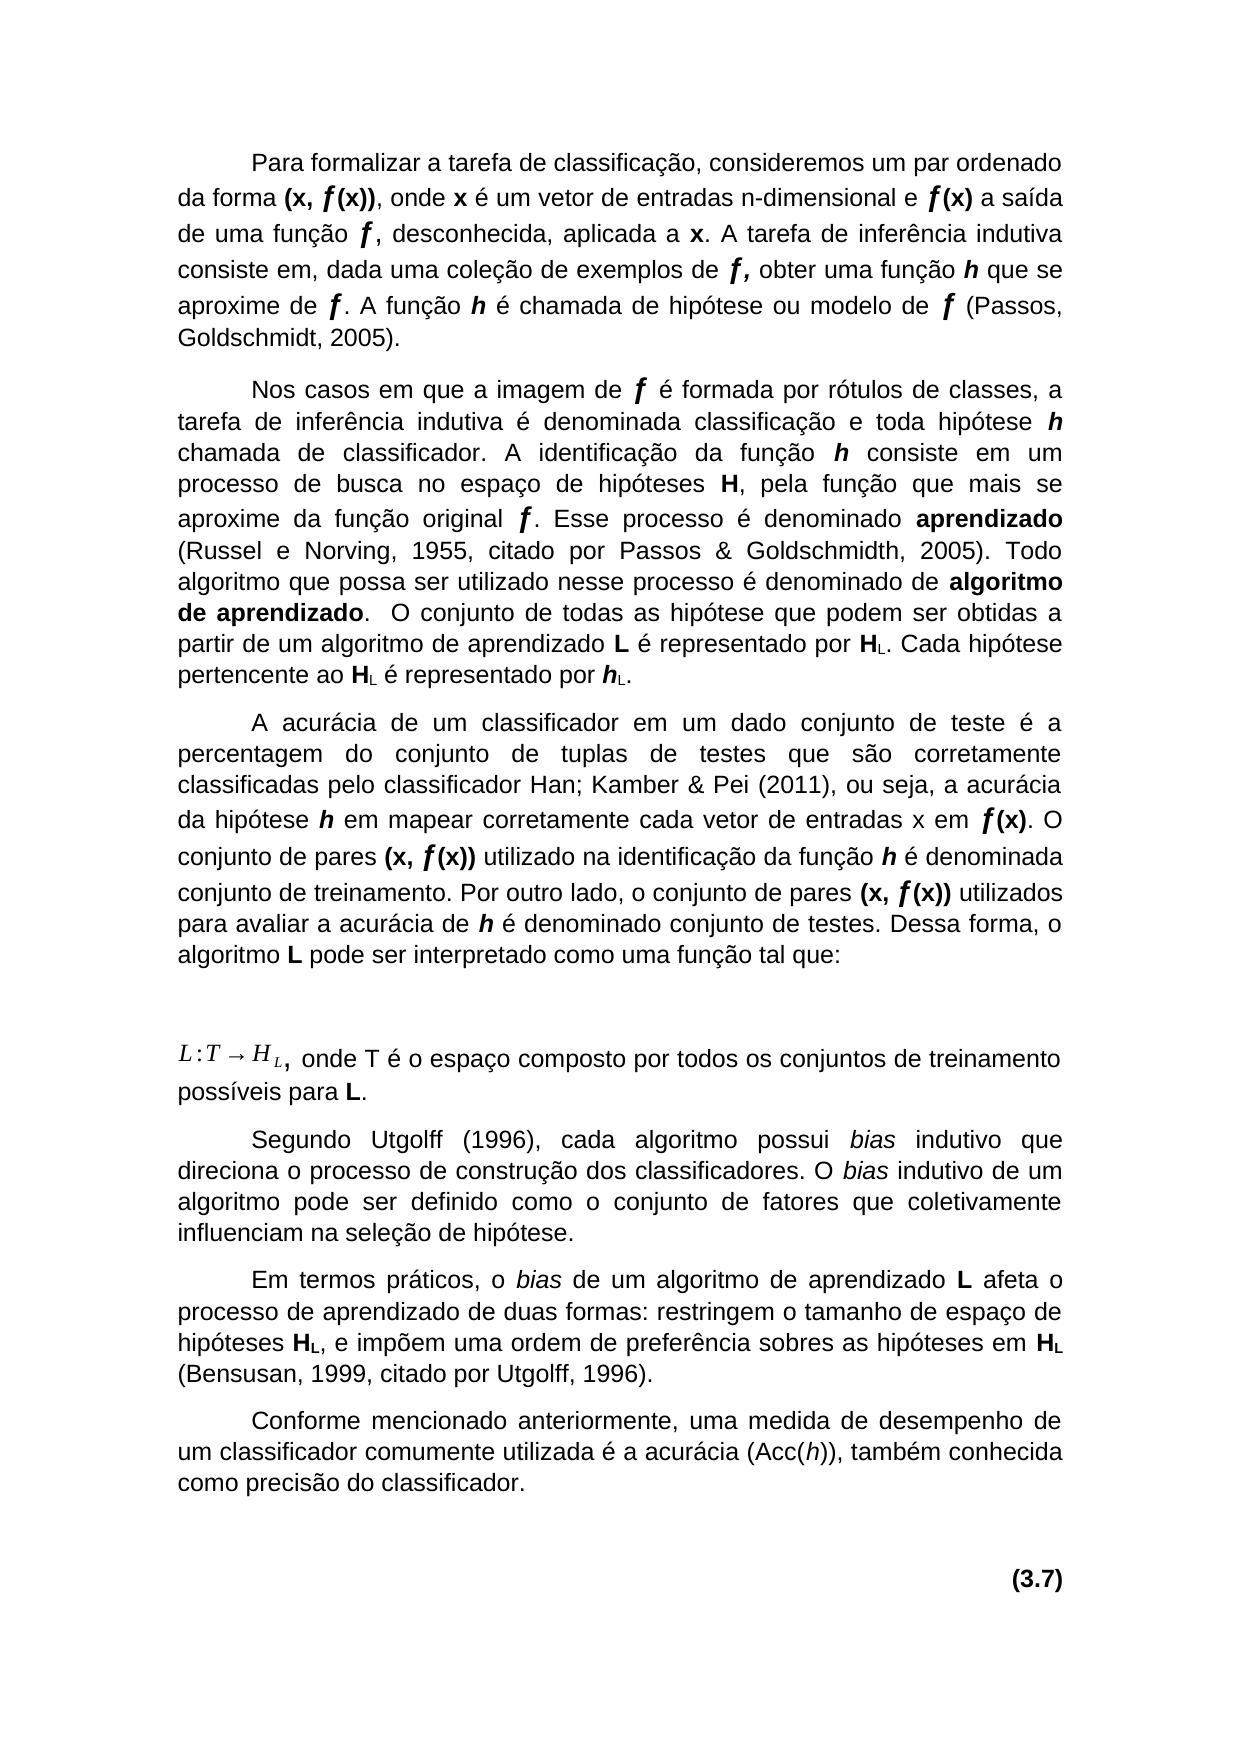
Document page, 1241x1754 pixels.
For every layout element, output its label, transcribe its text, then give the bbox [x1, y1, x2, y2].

text Para formalizar a tarefa de classificação, consideremos um par ordenado da forma (x, ƒ(x)), onde x é um vetor de entradas n-dimensional e ƒ(x) a saída de uma função ƒ, desconhecida, aplicada a x. A tarefa de inferência indutiva consiste em, dada uma coleção de exemplos de ƒ, obter uma função h que se aproxime de ƒ. A função h é chamada de hipótese ou modelo de ƒ (Passos, Goldschmidt, 2005). [177, 148, 1063, 352]
text , onde T é o espaço composto por todos os conjuntos de treinamento possíveis para L. [177, 1036, 1063, 1106]
text A acurácia de um classificador em um dado conjunto de teste é a percentagem do conjunto de tuplas de testes que são corretamente classificadas pelo classificador Han; Kamber & Pei (2011), ou seja, a acurácia da hipótese h em mapear corretamente cada vetor de entradas x em ƒ(x). O conjunto de pares (x, ƒ(x)) utilizado na identificação da função h é denominada conjunto de treinamento. Por outro lado, o conjunto de pares (x, ƒ(x)) utilizados para avaliar a acurácia de h é denominado conjunto de testes. Dessa forma, o algoritmo L pode ser interpretado como uma função tal que: [177, 708, 1063, 969]
text Conforme mencionado anteriormente, uma medida de desempenho de um classificador comumente utilizada é a acurácia (Acc(h)), também conhecida como precisão do classificador. [177, 1406, 1063, 1497]
text Nos casos em que a imagem de ƒ é formada por rótulos de classes, a tarefa de inferência indutiva é denominada classificação e toda hipótese h chamada de classificador. A identificação da função h consiste em um processo de busca no espaço de hipóteses H, pela função que mais se aproxime da função original ƒ. Esse processo é denominado aprendizado (Russel e Norving, 1955, citado por Passos & Goldschmidth, 2005). Todo algoritmo que possa ser utilizado nesse processo é denominado de algoritmo de aprendizado. O conjunto de todas as hipótese que podem ser obtidas a partir de um algoritmo de aprendizado L é representado por HL. Cada hipótese pertencente ao HL é representado por hL. [177, 371, 1063, 689]
text Em termos práticos, o bias de um algoritmo de aprendizado L afeta o processo de aprendizado de duas formas: restringem o tamanho de espaço de hipóteses HL, e impõem uma ordem de preferência sobres as hipóteses em HL (Bensusan, 1999, citado por Utgolff, 1996). [177, 1266, 1063, 1387]
text Segundo Utgolff (1996), cada algoritmo possui bias indutivo que direciona o processo de construção dos classificadores. O bias indutivo de um algoritmo pode ser definido como o conjunto de fatores que coletivamente influenciam na seleção de hipótese. [177, 1125, 1063, 1247]
text (3.7) [177, 1564, 1063, 1593]
